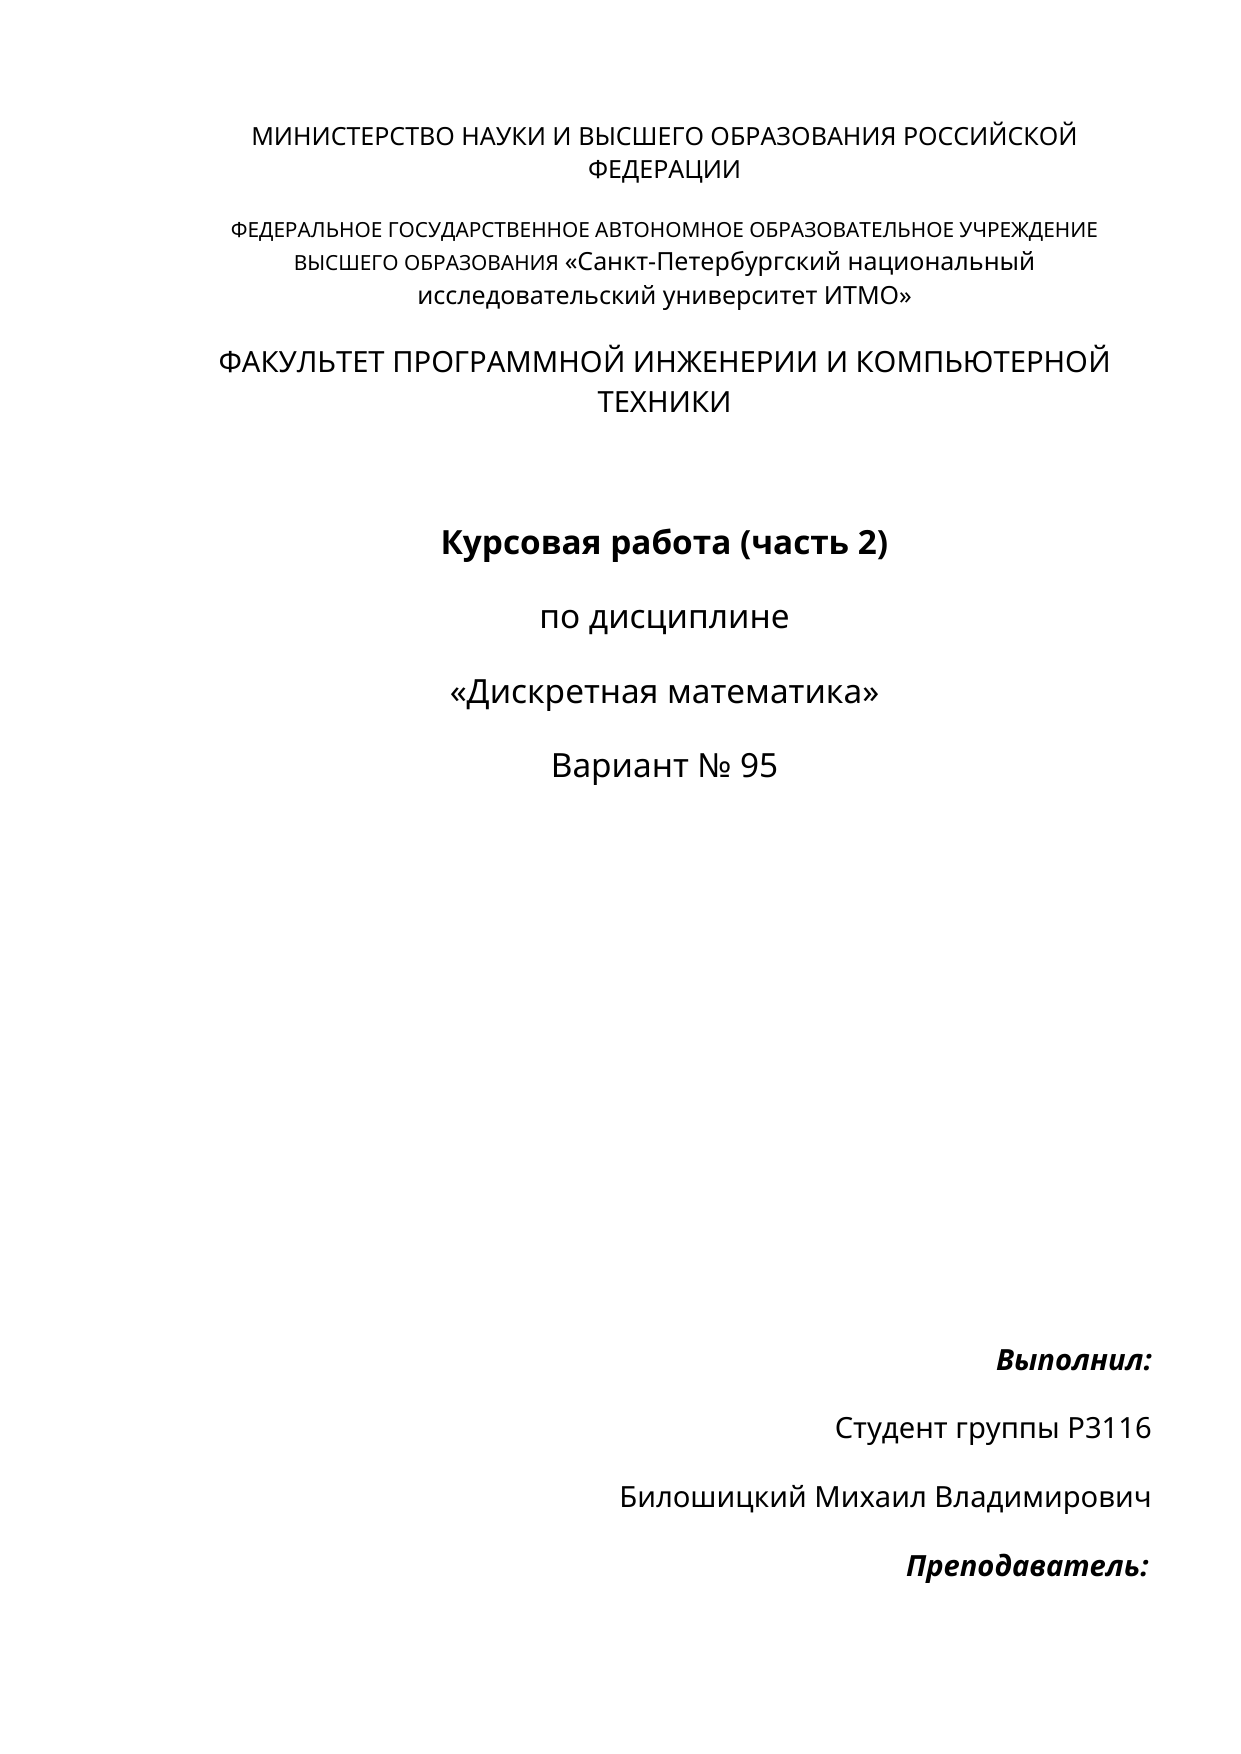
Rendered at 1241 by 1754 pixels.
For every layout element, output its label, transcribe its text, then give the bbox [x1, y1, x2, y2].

text Билошицкий Михаил Владимирович [177, 1477, 1152, 1516]
text по дисциплине [177, 593, 1152, 638]
text Студент группы P3116 [177, 1408, 1152, 1447]
text Вариант № 95 [177, 742, 1152, 788]
text ФЕДЕРАЛЬНОЕ ГОСУДАРСТВЕННОЕ АВТОНОМНОЕ ОБРАЗОВАТЕЛЬНОЕ УЧРЕЖДЕНИЕ ВЫСШЕГО ОБРАЗОВАНИЯ «Санкт-Петербургский национальный исследовательский университет ИТМО» [177, 215, 1152, 312]
text Выполнил: [177, 1339, 1152, 1379]
text «Дискретная математика» [177, 668, 1152, 713]
text Курсовая работа (часть 2) [177, 518, 1152, 564]
text Преподаватель: [177, 1546, 1152, 1585]
text МИНИСТЕРСТВО НАУКИ И ВЫСШЕГО ОБРАЗОВАНИЯ РОССИЙСКОЙ ФЕДЕРАЦИИ [177, 118, 1152, 186]
text ФАКУЛЬТЕТ ПРОГРАММНОЙ ИНЖЕНЕРИИ И КОМПЬЮТЕРНОЙ ТЕХНИКИ [177, 341, 1152, 421]
